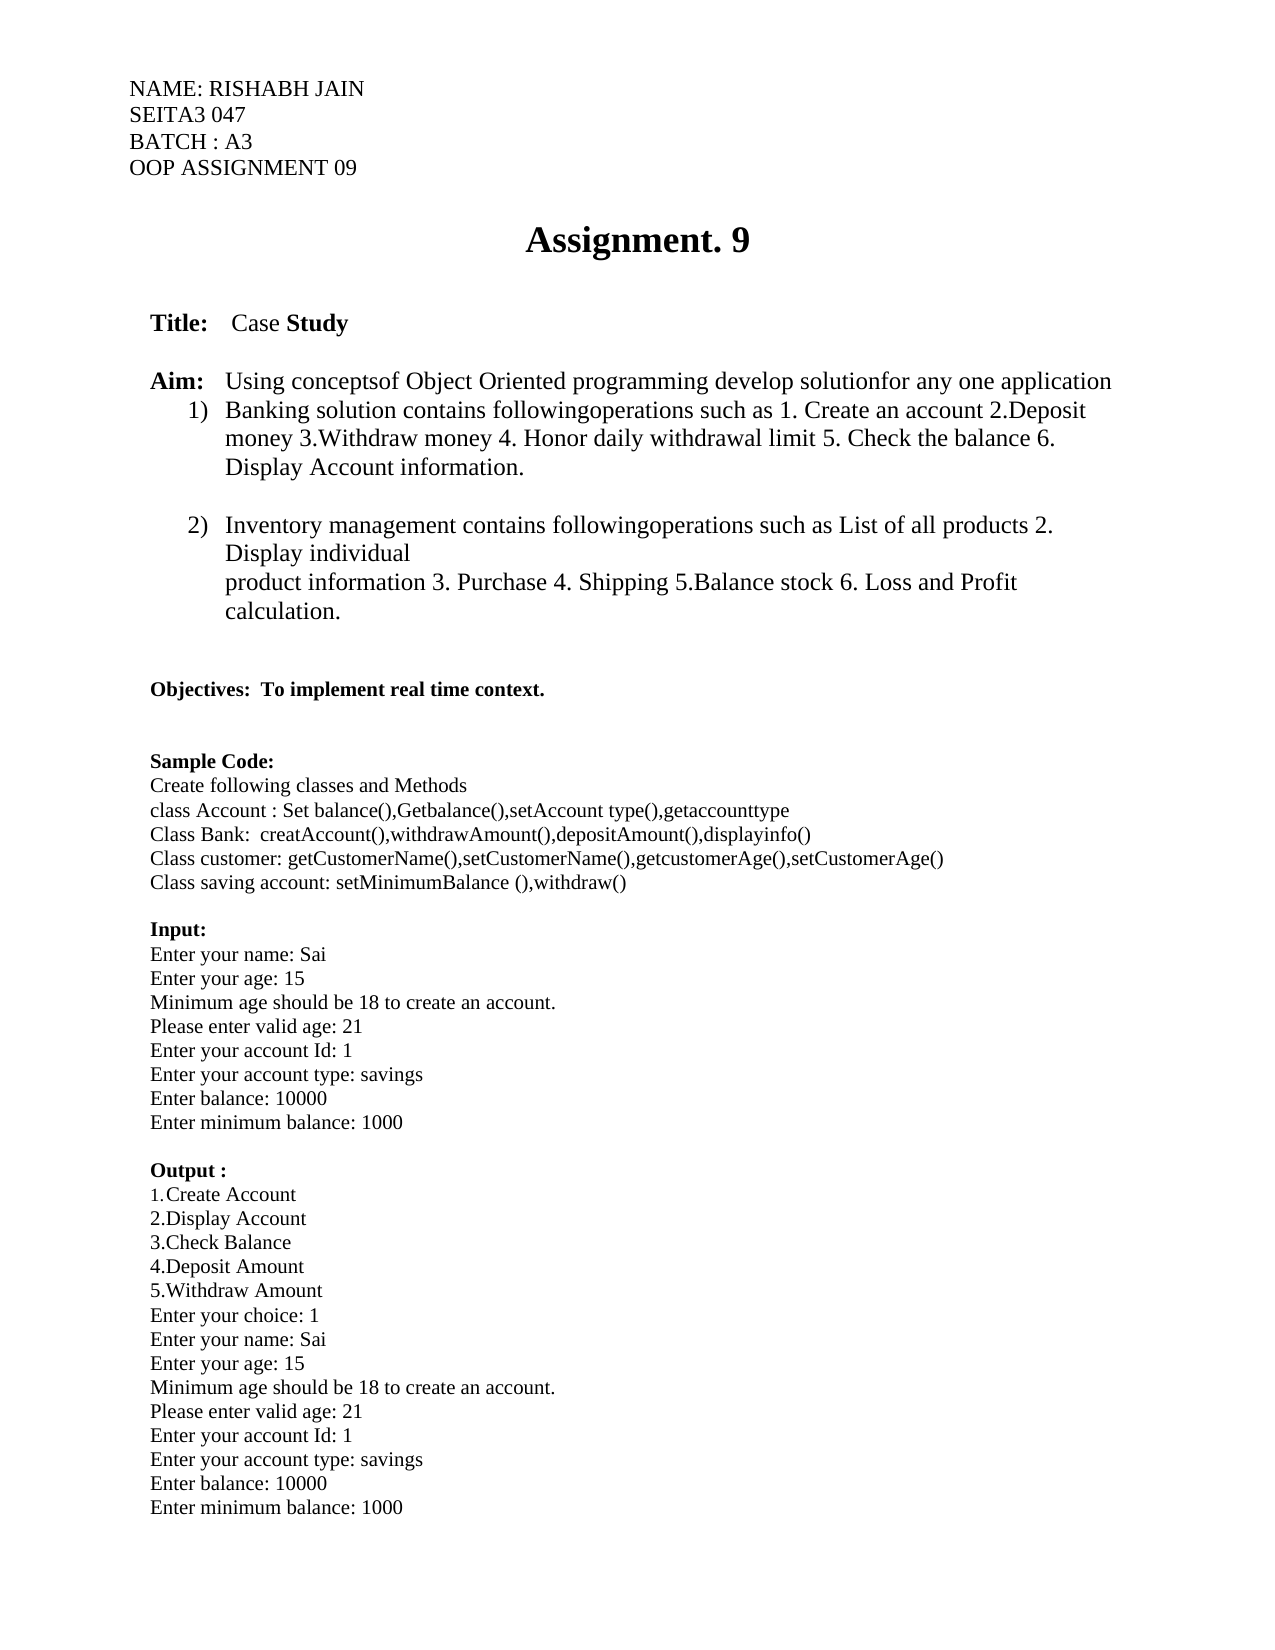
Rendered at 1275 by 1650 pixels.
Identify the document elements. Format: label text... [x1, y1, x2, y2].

text Output : [150, 1158, 1233, 1182]
list Inventory management contains followingoperations such as List of all products 2. [187, 510, 1233, 538]
text Enter your name: Sai Enter your age: 15 [150, 942, 328, 990]
text Enter your account type: savings Enter balance: 10000 [150, 1062, 425, 1110]
text class Account : Set balance(),Getbalance(),setAccount type(),getaccounttype Class Bank: creatAccount(),withdrawAmount(),depositAmount(),displayinfo() [150, 797, 813, 846]
text Input: [150, 918, 1233, 942]
text Enter your account type: savings Enter balance: 10000 [150, 1447, 425, 1495]
subtitle Assignment. 9 [148, 217, 1127, 260]
text Create following classes and Methods [150, 773, 1233, 797]
list Create Account 2.Display Account 3.Check Balance 4.Deposit Amount 5.Withdraw Amount Enter your choice: 1 Enter your name: Sai Enter your age: 15 [150, 1182, 327, 1375]
text Class customer: getCustomerName(),setCustomerName(),getcustomerAge(),setCustomerAge() Class saving account: setMinimumBalance (),withdraw() [150, 846, 946, 894]
text Aim: Using conceptsof Object Oriented programming develop solutionfor any one application [150, 366, 1233, 395]
text Enter your account Id: 1 [150, 1423, 1233, 1447]
text Objectives: To implement real time context. Sample Code: [150, 629, 600, 773]
text Enter minimum balance: 1000 [150, 1110, 1233, 1134]
text Enter minimum balance: 1000 [150, 1495, 1233, 1519]
text Minimum age should be 18 to create an account. Please enter valid age: 21 [150, 990, 556, 1038]
text Minimum age should be 18 to create an account. Please enter valid age: 21 [150, 1375, 558, 1423]
text Enter your account Id: 1 [150, 1038, 1233, 1062]
text Display individual [225, 538, 1233, 567]
list Banking solution contains followingoperations such as 1. Create an account 2.Deposit money 3.Withdraw money 4. Honor daily withdrawal limit 5. Check the balance 6. Display Account information. [187, 395, 1086, 481]
text Title: Case Study [150, 308, 1233, 337]
text product information 3. Purchase 4. Shipping 5.Balance stock 6. Loss and Profit calculation. [225, 567, 1018, 625]
